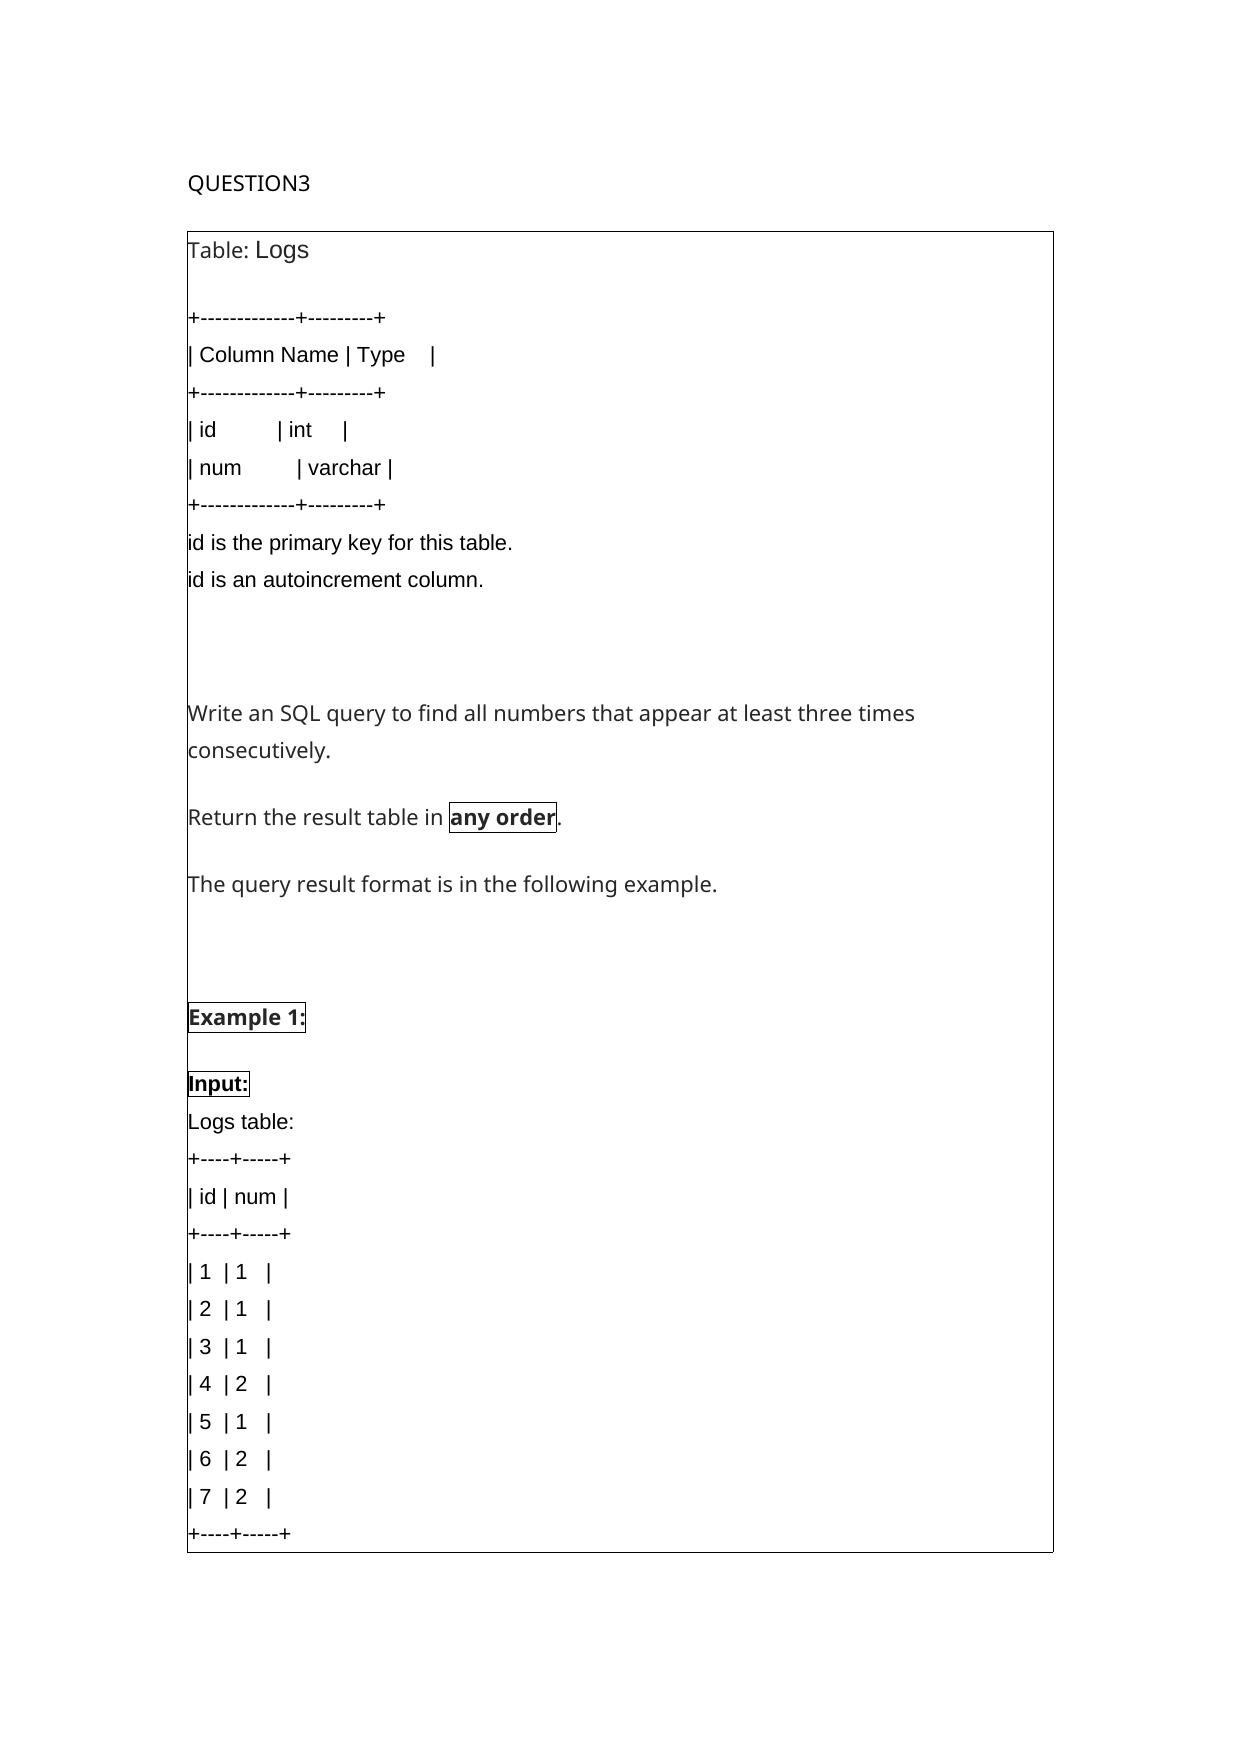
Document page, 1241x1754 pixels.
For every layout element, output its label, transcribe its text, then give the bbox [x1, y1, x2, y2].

text | id | int | [188, 411, 1053, 448]
text | Column Name | Type | [188, 336, 1053, 373]
text +----+-----+ [188, 1515, 1053, 1552]
text +-------------+---------+ [188, 486, 1053, 523]
text The query result format is in the following example. [188, 864, 1053, 902]
text | 5 | 1 | [188, 1402, 1053, 1440]
text | 4 | 2 | [188, 1365, 1053, 1402]
text | id | num | [188, 1177, 1053, 1215]
text | 2 | 1 | [188, 1290, 1053, 1327]
text id is the primary key for this table. [188, 523, 1053, 561]
text Write an SQL query to find all numbers that appear at least three times consecutively. [188, 694, 1053, 769]
text Logs table: [188, 1102, 1053, 1140]
text Table: Logs [188, 232, 1053, 269]
text +----+-----+ [188, 1140, 1053, 1177]
text Input: [188, 1064, 1053, 1102]
text +-------------+---------+ [188, 373, 1053, 411]
text | 6 | 2 | [188, 1440, 1053, 1477]
text +----+-----+ [188, 1215, 1053, 1252]
text | num | varchar | [188, 448, 1053, 486]
text id is an autoincrement column. [188, 561, 1053, 598]
text QUESTION3 [187, 164, 1053, 202]
text | 3 | 1 | [188, 1327, 1053, 1365]
text | 7 | 2 | [188, 1477, 1053, 1515]
text Return the result table in any order. [188, 798, 1053, 836]
text | 1 | 1 | [188, 1252, 1053, 1290]
text +-------------+---------+ [188, 298, 1053, 336]
text Example 1: [188, 998, 1053, 1036]
